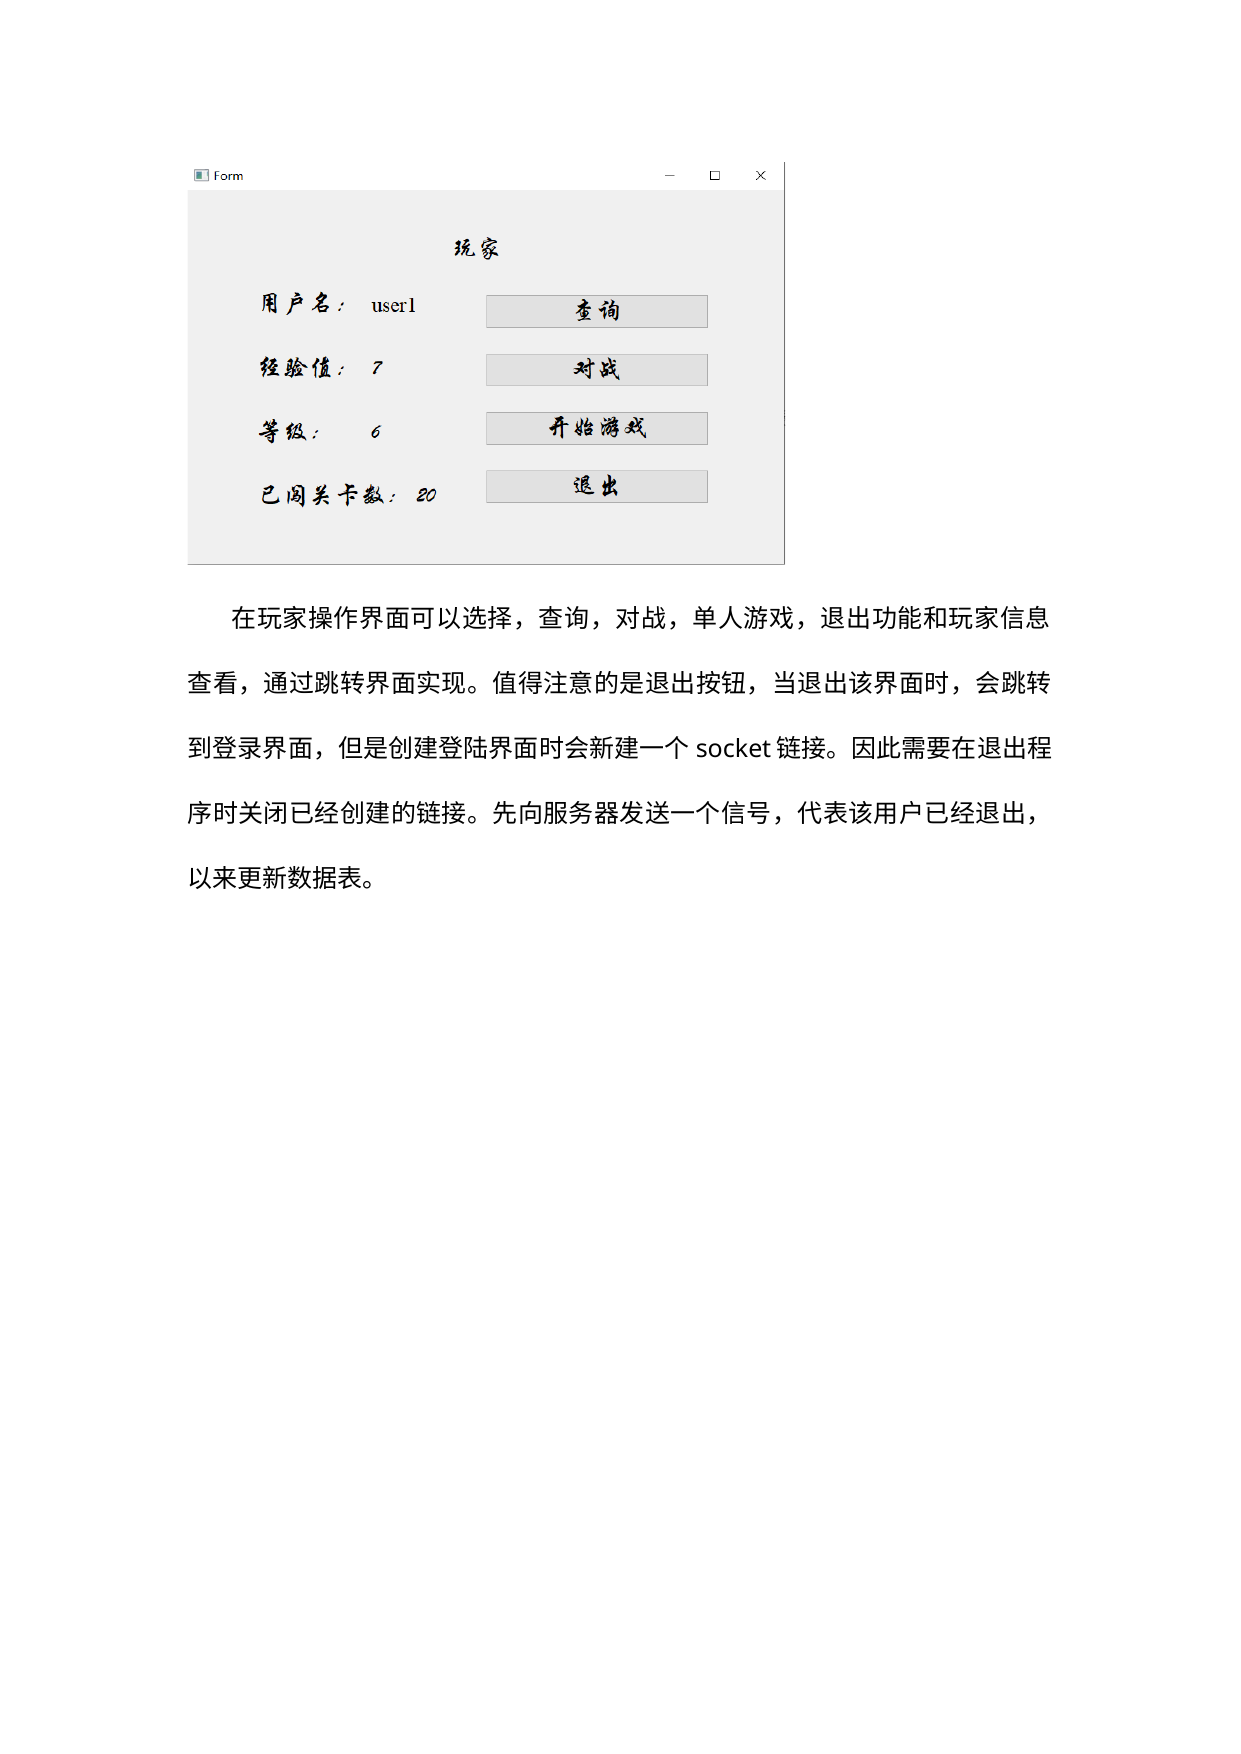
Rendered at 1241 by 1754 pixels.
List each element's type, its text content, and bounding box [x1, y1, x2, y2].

text 在玩家操作界面可以选择，查询，对战，单人游戏，退出功能和玩家信息查看，通过跳转界面实现。值得注意的是退出按钮，当退出该界面时，会跳转到登录界面，但是创建登陆界面时会新建一个socket链接。因此需要在退出程序时关闭已经创建的链接。先向服务器发送一个信号，代表该用户已经退出，以来更新数据表。 [187, 584, 1053, 909]
picture [187, 162, 786, 565]
